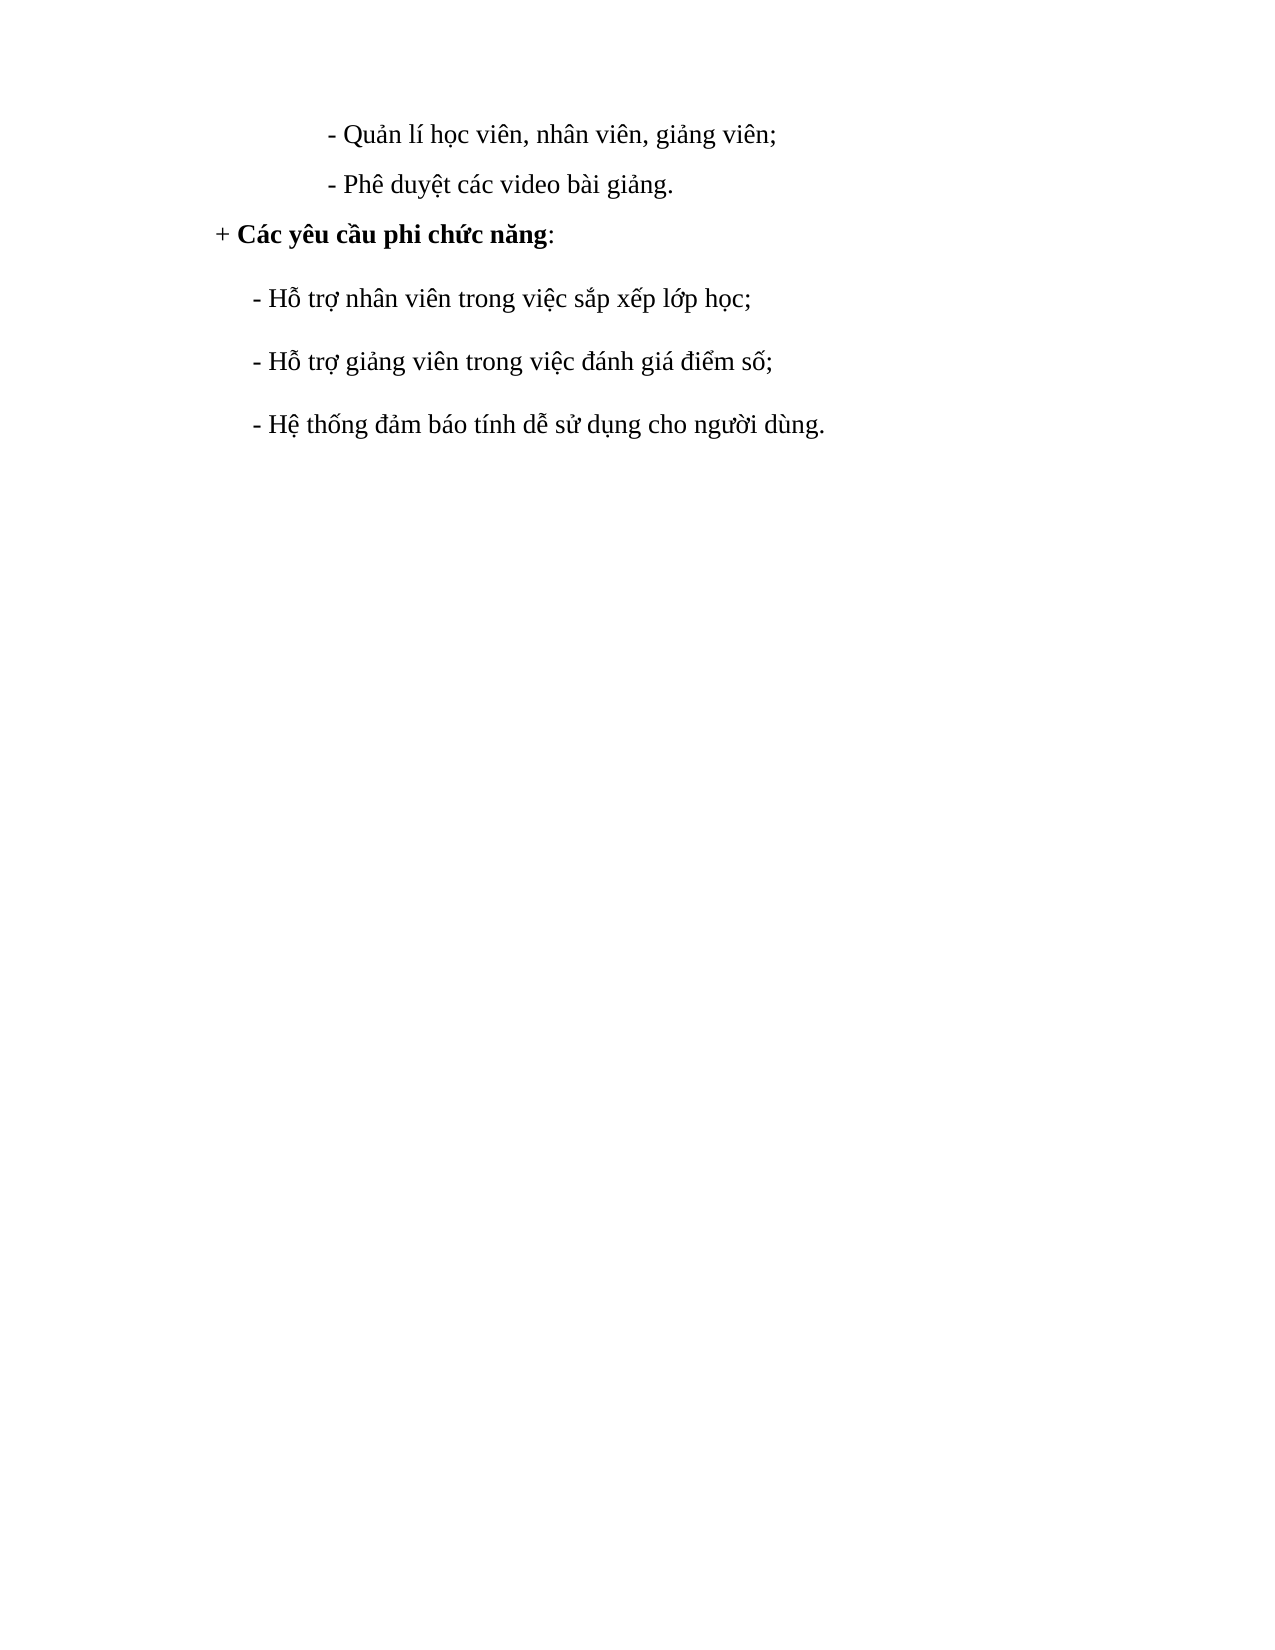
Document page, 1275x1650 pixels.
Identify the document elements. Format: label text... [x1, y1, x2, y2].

text + Các yêu cầu phi chức năng: [177, 218, 1186, 250]
text - Hỗ trợ giảng viên trong việc đánh giá điểm số; [177, 345, 1186, 376]
text - Hệ thống đảm báo tính dễ sử dụng cho người dùng. [177, 408, 1186, 440]
text - Quản lí học viên, nhân viên, giảng viên; [252, 118, 1186, 149]
text - Hỗ trợ nhân viên trong việc sắp xếp lớp học; [177, 282, 1186, 313]
text - Phê duyệt các video bài giảng. [252, 168, 1186, 199]
